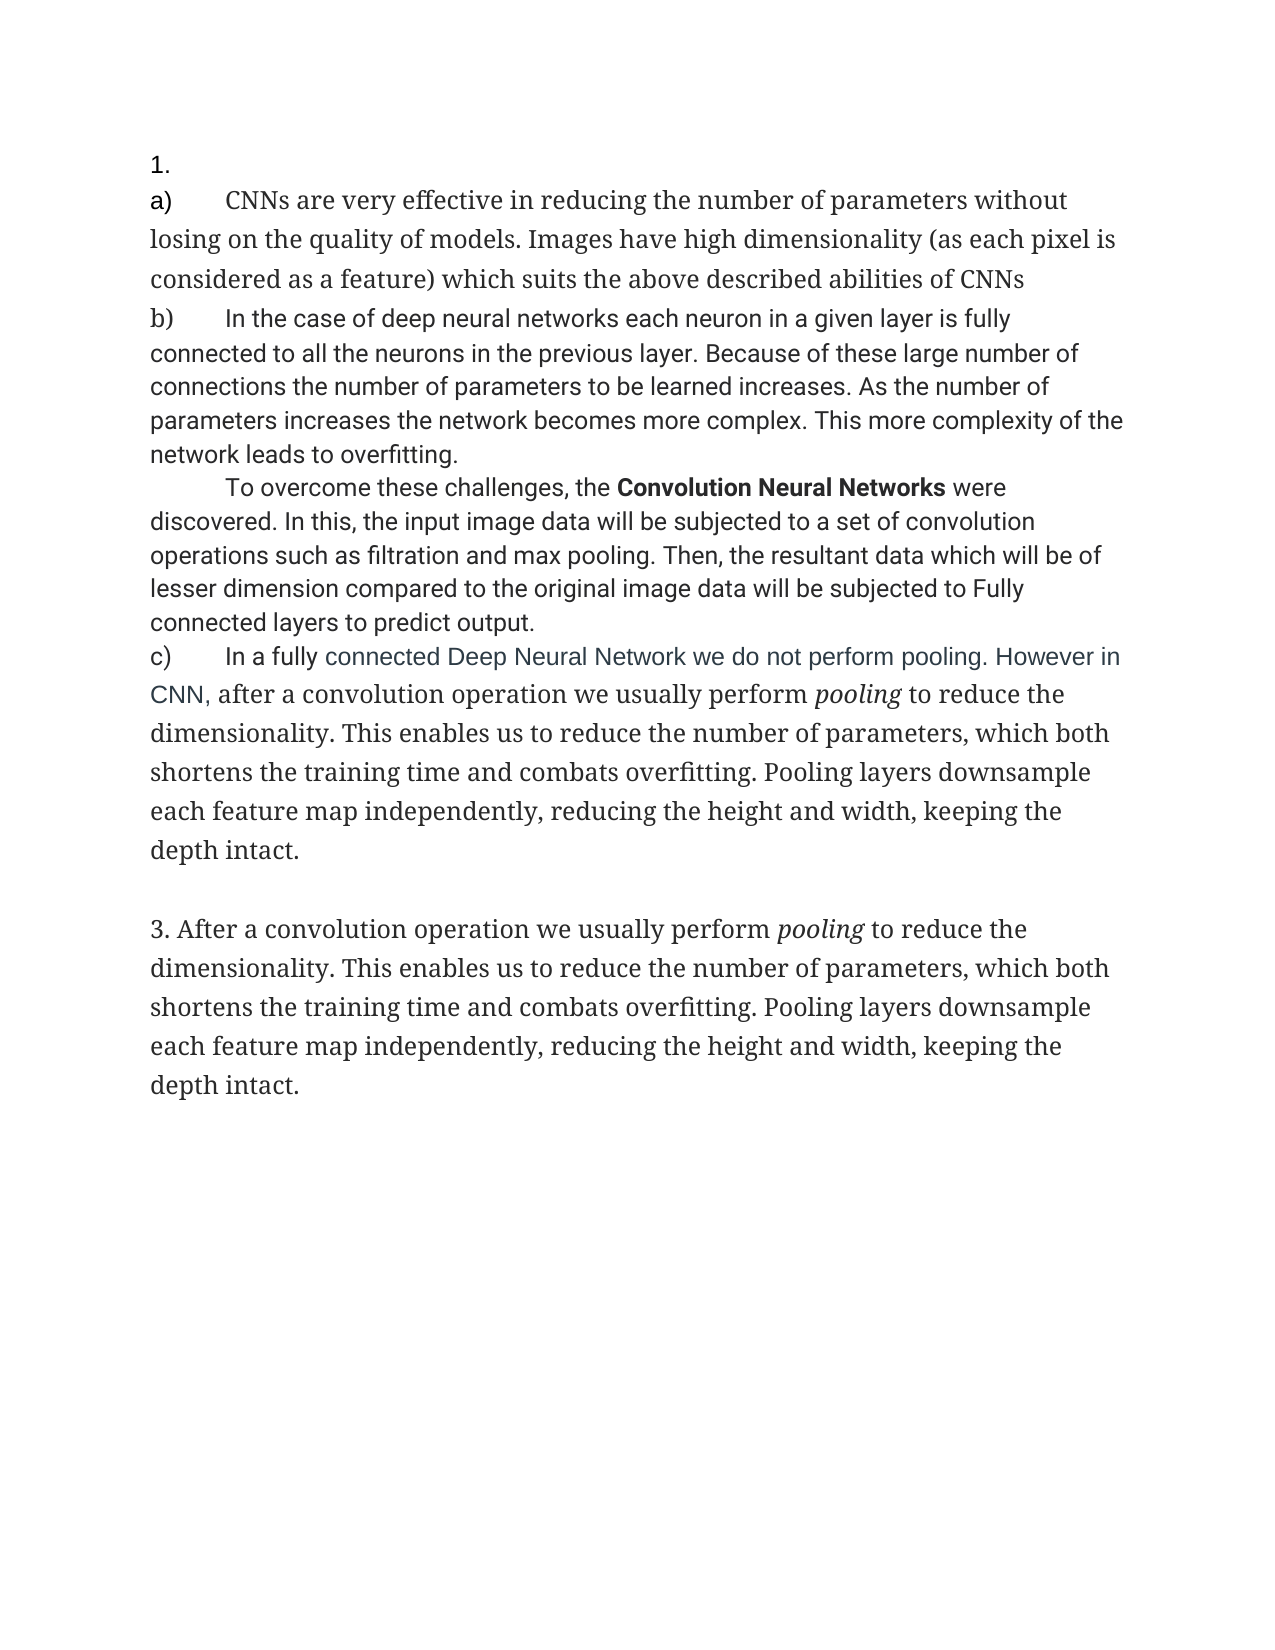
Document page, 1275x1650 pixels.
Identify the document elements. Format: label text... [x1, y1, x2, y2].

text a) CNNs are very effective in reducing the number of parameters without losing on the quality of models. Images have high dimensionality (as each pixel is considered as a feature) which suits the above described abilities of CNNs [150, 183, 1125, 295]
text c) In a fully connected Deep Neural Network we do not perform pooling. However in CNN, after a convolution operation we usually perform pooling to reduce the dimensionality. This enables us to reduce the number of parameters, which both shortens the training time and combats overfitting. Pooling layers downsample each feature map independently, reducing the height and width, keeping the depth intact. [150, 642, 1125, 867]
text 1. [150, 150, 1125, 179]
text To overcome these challenges, the Convolution Neural Networks were discovered. In this, the input image data will be subjected to a set of convolution operations such as filtration and max pooling. Then, the resultant data which will be of lesser dimension compared to the original image data will be subjected to Fully connected layers to predict output. [150, 473, 1125, 637]
text 3. After a convolution operation we usually perform pooling to reduce the dimensionality. This enables us to reduce the number of parameters, which both shortens the training time and combats overfitting. Pooling layers downsample each feature map independently, reducing the height and width, keeping the depth intact. [150, 911, 1125, 1102]
text b) In the case of deep neural networks each neuron in a given layer is fully connected to all the neurons in the previous layer. Because of these large number of connections the number of parameters to be learned increases. As the number of parameters increases the network becomes more complex. This more complexity of the network leads to overfitting. [150, 301, 1125, 469]
